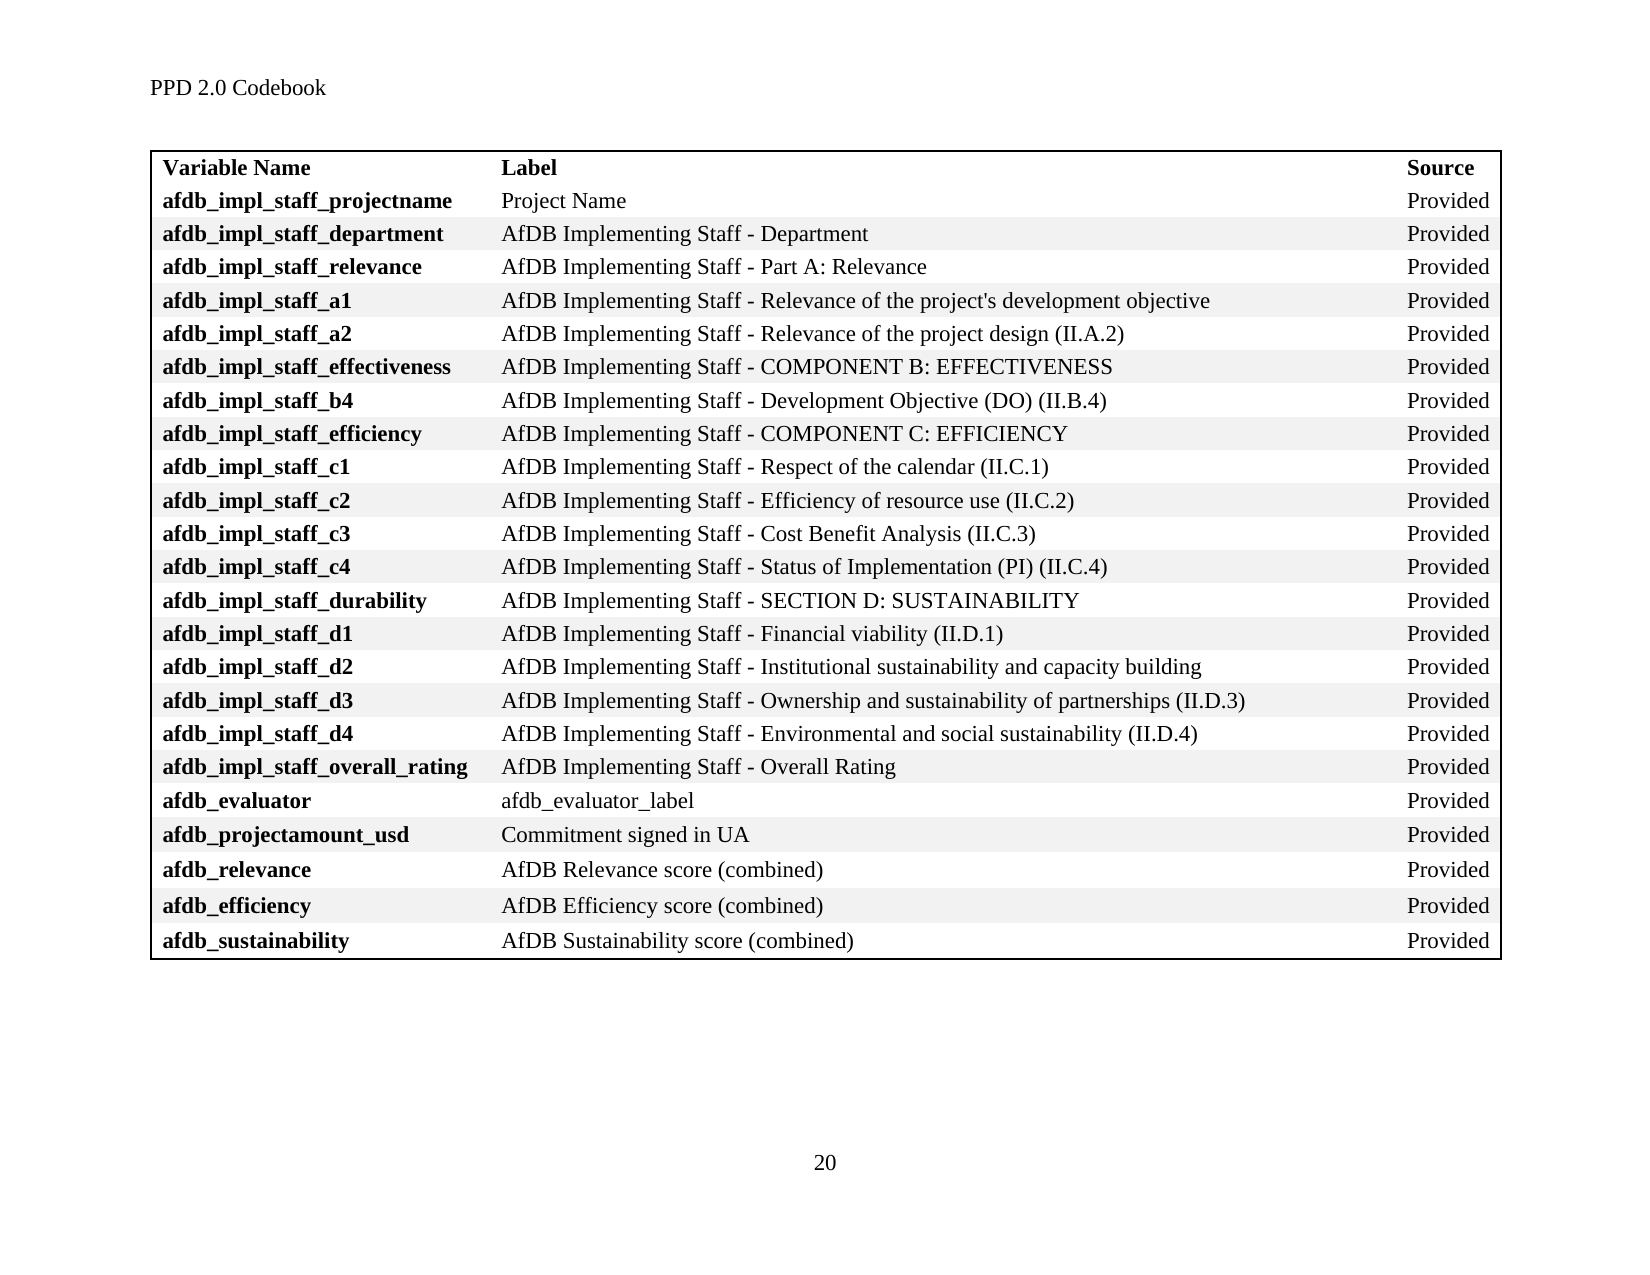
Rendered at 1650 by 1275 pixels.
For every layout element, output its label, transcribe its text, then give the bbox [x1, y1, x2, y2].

table_cell Provided [1396, 650, 1500, 683]
table_cell Provided [1396, 517, 1500, 550]
table_cell Provided [1396, 350, 1500, 383]
table_cell AfDB Implementing Staff - Financial viability (II.D.1) [490, 617, 1396, 650]
table_cell afdb_impl_staff_department [152, 217, 490, 250]
table_cell afdb_evaluator [152, 783, 490, 817]
table_cell Provided [1396, 817, 1500, 852]
table_cell afdb_impl_staff_c3 [152, 517, 490, 550]
table_cell AfDB Implementing Staff - Ownership and sustainability of partnerships (II.D.3) [490, 683, 1396, 717]
table_header Variable Name [152, 152, 490, 183]
table_cell AfDB Implementing Staff - Overall Rating [490, 750, 1396, 783]
table_cell Project Name [490, 183, 1396, 217]
table_cell afdb_projectamount_usd [152, 817, 490, 852]
table_cell Provided [1396, 617, 1500, 650]
table_cell afdb_impl_staff_relevance [152, 250, 490, 283]
table_cell Provided [1396, 852, 1500, 887]
table_cell Provided [1396, 317, 1500, 350]
table_cell Provided [1396, 450, 1500, 483]
table_cell AfDB Implementing Staff - COMPONENT B: EFFECTIVENESS [490, 350, 1396, 383]
table_cell afdb_impl_staff_durability [152, 583, 490, 617]
table_cell afdb_impl_staff_overall_rating [152, 750, 490, 783]
table_cell Provided [1396, 183, 1500, 217]
table_cell Provided [1396, 483, 1500, 517]
table_cell AfDB Implementing Staff - Efficiency of resource use (II.C.2) [490, 483, 1396, 517]
table_cell AfDB Implementing Staff - Environmental and social sustainability (II.D.4) [490, 717, 1396, 750]
table_cell AfDB Implementing Staff - Institutional sustainability and capacity building [490, 650, 1396, 683]
table_cell afdb_impl_staff_d2 [152, 650, 490, 683]
table_cell AfDB Implementing Staff - Development Objective (DO) (II.B.4) [490, 383, 1396, 417]
table_cell afdb_efficiency [152, 888, 490, 923]
table_cell Provided [1396, 250, 1500, 283]
table_cell AfDB Relevance score (combined) [490, 852, 1396, 887]
table_cell Provided [1396, 383, 1500, 417]
table_cell afdb_impl_staff_c2 [152, 483, 490, 517]
table_cell afdb_impl_staff_d3 [152, 683, 490, 717]
table_cell AfDB Implementing Staff - Cost Benefit Analysis (II.C.3) [490, 517, 1396, 550]
table_cell AfDB Implementing Staff - Status of Implementation (PI) (II.C.4) [490, 550, 1396, 583]
table_cell AfDB Sustainability score (combined) [490, 923, 1396, 958]
table_cell afdb_sustainability [152, 923, 490, 958]
table_cell afdb_impl_staff_c1 [152, 450, 490, 483]
table_cell afdb_impl_staff_effectiveness [152, 350, 490, 383]
table_header Label [490, 152, 1396, 183]
table_cell AfDB Implementing Staff - SECTION D: SUSTAINABILITY [490, 583, 1396, 617]
table_cell Provided [1396, 283, 1500, 317]
table_cell afdb_impl_staff_d1 [152, 617, 490, 650]
table_cell Provided [1396, 217, 1500, 250]
table_cell Provided [1396, 923, 1500, 958]
table_cell afdb_impl_staff_efficiency [152, 417, 490, 450]
table_cell AfDB Implementing Staff - Department [490, 217, 1396, 250]
table_cell Provided [1396, 750, 1500, 783]
table_cell afdb_impl_staff_b4 [152, 383, 490, 417]
table_cell afdb_impl_staff_a2 [152, 317, 490, 350]
table_cell Provided [1396, 888, 1500, 923]
table_cell AfDB Implementing Staff - COMPONENT C: EFFICIENCY [490, 417, 1396, 450]
table_cell AfDB Efficiency score (combined) [490, 888, 1396, 923]
table_cell afdb_relevance [152, 852, 490, 887]
table_cell AfDB Implementing Staff - Relevance of the project's development objective [490, 283, 1396, 317]
table_cell AfDB Implementing Staff - Part A: Relevance [490, 250, 1396, 283]
table_cell Provided [1396, 550, 1500, 583]
table_cell afdb_impl_staff_projectname [152, 183, 490, 217]
table_cell AfDB Implementing Staff - Relevance of the project design (II.A.2) [490, 317, 1396, 350]
table_cell Provided [1396, 783, 1500, 817]
table_cell Provided [1396, 683, 1500, 717]
table_cell Commitment signed in UA [490, 817, 1396, 852]
table_cell afdb_evaluator_label [490, 783, 1396, 817]
table_cell Provided [1396, 417, 1500, 450]
table_cell afdb_impl_staff_c4 [152, 550, 490, 583]
table_cell Provided [1396, 717, 1500, 750]
table_header Source [1396, 152, 1500, 183]
table_cell Provided [1396, 583, 1500, 617]
table_cell AfDB Implementing Staff - Respect of the calendar (II.C.1) [490, 450, 1396, 483]
table_cell afdb_impl_staff_a1 [152, 283, 490, 317]
table_cell afdb_impl_staff_d4 [152, 717, 490, 750]
